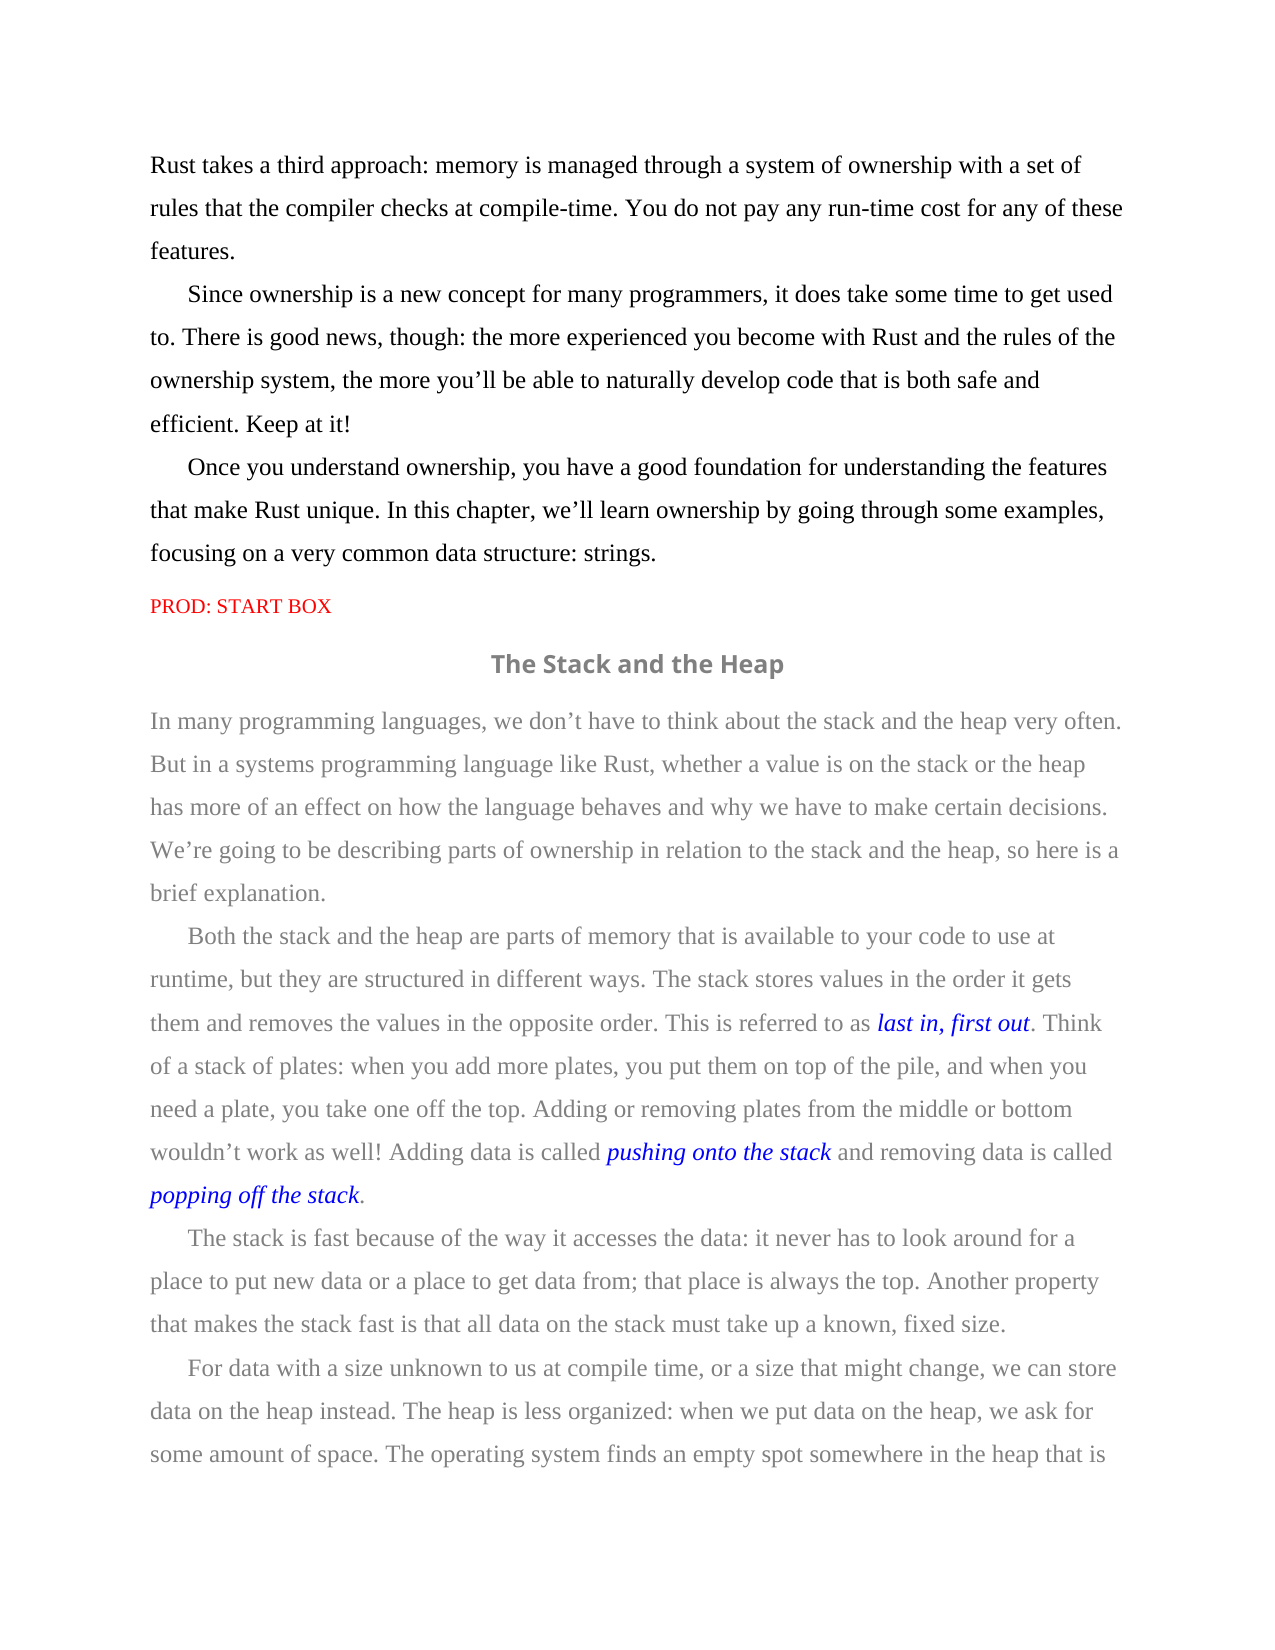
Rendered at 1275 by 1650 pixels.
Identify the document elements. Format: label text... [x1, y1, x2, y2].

text The stack is fast because of the way it accesses the data: it never has to look around for a place to put new data or a place to get data from; that place is always the top. Another property that makes the stack fast is that all data on the stack must take up a known, fixed size. [150, 1223, 1125, 1338]
text PROD: START BOX [150, 594, 1125, 618]
text Once you understand ownership, you have a good foundation for understanding the features that make Rust unique. In this chapter, we’ll learn ownership by going through some examples, focusing on a very common data structure: strings. [150, 452, 1125, 567]
text In many programming languages, we don’t have to think about the stack and the heap very often. But in a systems programming language like Rust, whether a value is on the stack or the heap has more of an effect on how the language behaves and why we have to make certain decisions. We’re going to be describing parts of ownership in relation to the stack and the heap, so here is a brief explanation. [150, 706, 1125, 907]
text Since ownership is a new concept for many programmers, it does take some time to get used to. There is good news, though: the more experienced you become with Rust and the rules of the ownership system, the more you’ll be able to naturally develop code that is both safe and efficient. Keep at it! [150, 279, 1125, 437]
text The Stack and the Heap [150, 646, 1125, 681]
text Both the stack and the heap are parts of memory that is available to your code to use at runtime, but they are structured in different ways. The stack stores values in the order it gets them and removes the values in the opposite order. This is referred to as last in, first out. Think of a stack of plates: when you add more plates, you put them on top of the pile, and when you need a plate, you take one off the top. Adding or removing plates from the middle or bottom wouldn’t work as well! Adding data is called pushing onto the stack and removing data is called popping off the stack. [150, 921, 1125, 1209]
